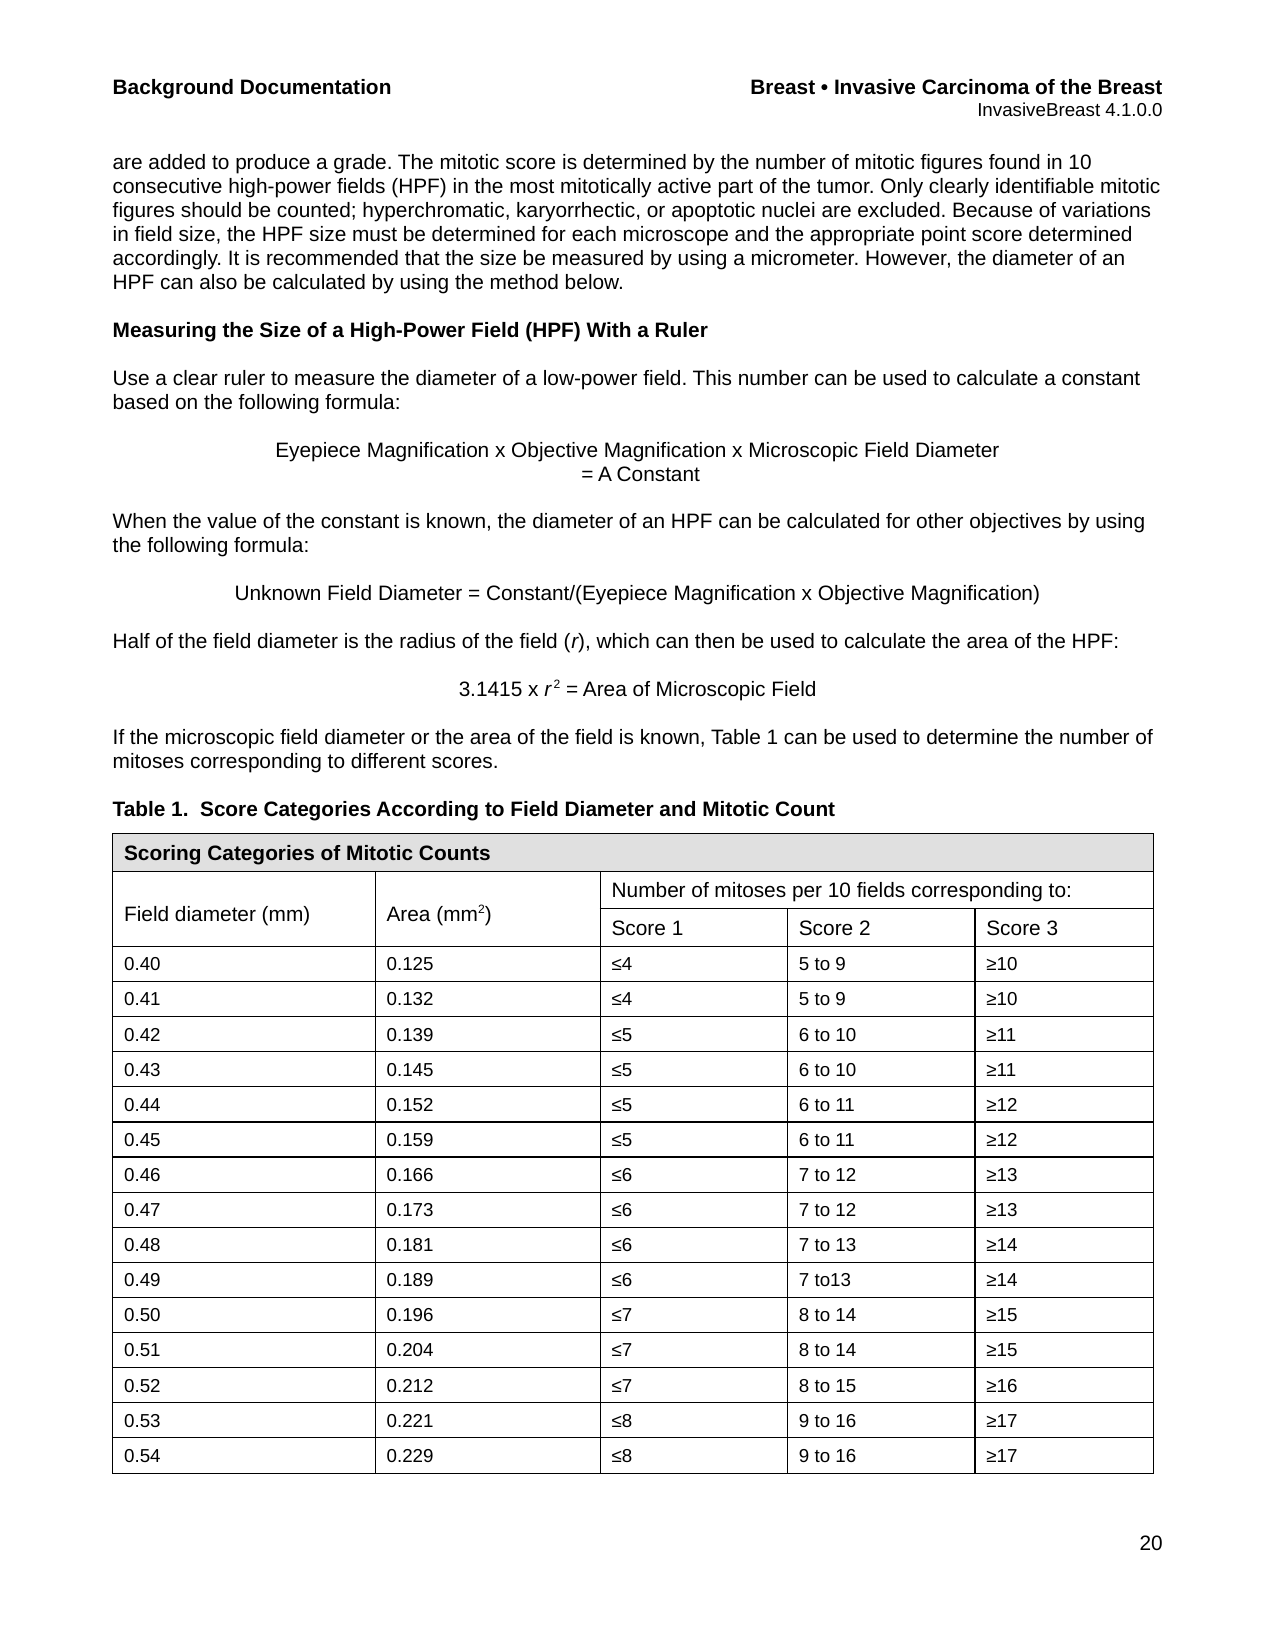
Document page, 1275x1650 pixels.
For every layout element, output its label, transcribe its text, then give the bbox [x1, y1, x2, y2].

table_cell ≥16 [976, 1368, 1153, 1402]
table_cell ≤5 [601, 1052, 787, 1086]
table_cell ≥17 [976, 1438, 1153, 1472]
table_cell ≥14 [976, 1228, 1153, 1262]
text Measuring the Size of a High-Power Field (HPF) With a Ruler [112, 318, 1162, 342]
table_cell 8 to 14 [788, 1298, 974, 1332]
text 3.1415 x r 2 = Area of Microscopic Field [112, 677, 1162, 701]
text Use a clear ruler to measure the diameter of a low-power field. This number can be used to calculate a constant based on the following formula: [112, 366, 1162, 413]
table_cell 0.42 [113, 1017, 375, 1051]
table_cell 0.44 [113, 1087, 375, 1121]
table_cell 7 to 13 [788, 1228, 974, 1262]
text Eyepiece Magnification x Objective Magnification x Microscopic Field Diameter = A Constant [112, 437, 1162, 485]
table_cell 0.139 [376, 1017, 600, 1051]
table_cell 0.212 [376, 1368, 600, 1402]
table_cell ≤6 [601, 1158, 787, 1192]
table_cell 0.229 [376, 1438, 600, 1472]
table_cell 6 to 10 [788, 1052, 974, 1086]
table_cell 0.145 [376, 1052, 600, 1086]
table_cell 0.132 [376, 982, 600, 1016]
table_cell Score 1 [601, 909, 787, 946]
table_cell 0.47 [113, 1193, 375, 1227]
table_cell ≤7 [601, 1368, 787, 1402]
table_cell 0.173 [376, 1193, 600, 1227]
table_cell 0.52 [113, 1368, 375, 1402]
table_cell 0.125 [376, 947, 600, 981]
table_cell ≥10 [976, 947, 1153, 981]
table_cell Score 2 [788, 909, 974, 946]
table_cell ≥17 [976, 1403, 1153, 1437]
table_cell 0.159 [376, 1123, 600, 1156]
table_cell 5 to 9 [788, 982, 974, 1016]
table_cell ≤5 [601, 1087, 787, 1121]
text Half of the field diameter is the radius of the field (r), which can then be used to calculate the area of the HPF: [112, 629, 1162, 653]
table_cell 9 to 16 [788, 1438, 974, 1472]
table_cell 0.46 [113, 1158, 375, 1192]
table_cell ≥15 [976, 1298, 1153, 1332]
table_cell 9 to 16 [788, 1403, 974, 1437]
table_cell 6 to 10 [788, 1017, 974, 1051]
table_cell 0.50 [113, 1298, 375, 1332]
table_cell Area (mm2) [376, 872, 600, 946]
table_cell 0.196 [376, 1298, 600, 1332]
table_cell ≥15 [976, 1333, 1153, 1367]
table_cell 0.54 [113, 1438, 375, 1472]
table_cell Number of mitoses per 10 fields corresponding to: [601, 872, 1153, 908]
table_cell 8 to 15 [788, 1368, 974, 1402]
table_cell ≤5 [601, 1123, 787, 1156]
table_cell 8 to 14 [788, 1333, 974, 1367]
table_cell ≥10 [976, 982, 1153, 1016]
table_cell 0.221 [376, 1403, 600, 1437]
table_cell 0.40 [113, 947, 375, 981]
text If the microscopic field diameter or the area of the field is known, Table 1 can be used to determine the number of mitoses corresponding to different scores. [112, 725, 1162, 773]
table_cell ≤8 [601, 1438, 787, 1472]
table_cell 0.43 [113, 1052, 375, 1086]
text Table 1. Score Categories According to Field Diameter and Mitotic Count [112, 797, 1162, 821]
table_cell ≤6 [601, 1228, 787, 1262]
table_cell 0.181 [376, 1228, 600, 1262]
table_cell 5 to 9 [788, 947, 974, 981]
table_cell 6 to 11 [788, 1123, 974, 1156]
text Unknown Field Diameter = Constant/(Eyepiece Magnification x Objective Magnification) [112, 581, 1162, 605]
table_cell 0.204 [376, 1333, 600, 1367]
table_cell 7 to13 [788, 1263, 974, 1297]
table_cell ≤7 [601, 1333, 787, 1367]
text When the value of the constant is known, the diameter of an HPF can be calculated for other objectives by using the following formula: [112, 509, 1162, 557]
table_cell Field diameter (mm) [113, 872, 375, 946]
table_cell 0.152 [376, 1087, 600, 1121]
table_cell 0.49 [113, 1263, 375, 1297]
table_cell ≤8 [601, 1403, 787, 1437]
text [112, 150, 1162, 294]
table_cell 0.48 [113, 1228, 375, 1262]
table_cell 7 to 12 [788, 1158, 974, 1192]
table_cell ≥13 [976, 1193, 1153, 1227]
table_cell ≤5 [601, 1017, 787, 1051]
table_cell ≤6 [601, 1193, 787, 1227]
table_header Scoring Categories of Mitotic Counts [113, 834, 1153, 871]
table_cell ≥14 [976, 1263, 1153, 1297]
table_cell 7 to 12 [788, 1193, 974, 1227]
table_cell Score 3 [976, 909, 1153, 946]
table_cell 0.53 [113, 1403, 375, 1437]
table_cell 0.41 [113, 982, 375, 1016]
table_cell ≥12 [976, 1123, 1153, 1156]
table_cell ≤4 [601, 947, 787, 981]
table_cell ≥12 [976, 1087, 1153, 1121]
table_cell ≥13 [976, 1158, 1153, 1192]
table_cell ≤4 [601, 982, 787, 1016]
table_cell 0.51 [113, 1333, 375, 1367]
table_cell 0.166 [376, 1158, 600, 1192]
table_cell ≤7 [601, 1298, 787, 1332]
table_cell ≤6 [601, 1263, 787, 1297]
table_cell 0.45 [113, 1123, 375, 1156]
table_cell 0.189 [376, 1263, 600, 1297]
table_cell ≥11 [976, 1052, 1153, 1086]
table_cell 6 to 11 [788, 1087, 974, 1121]
table_cell ≥11 [976, 1017, 1153, 1051]
